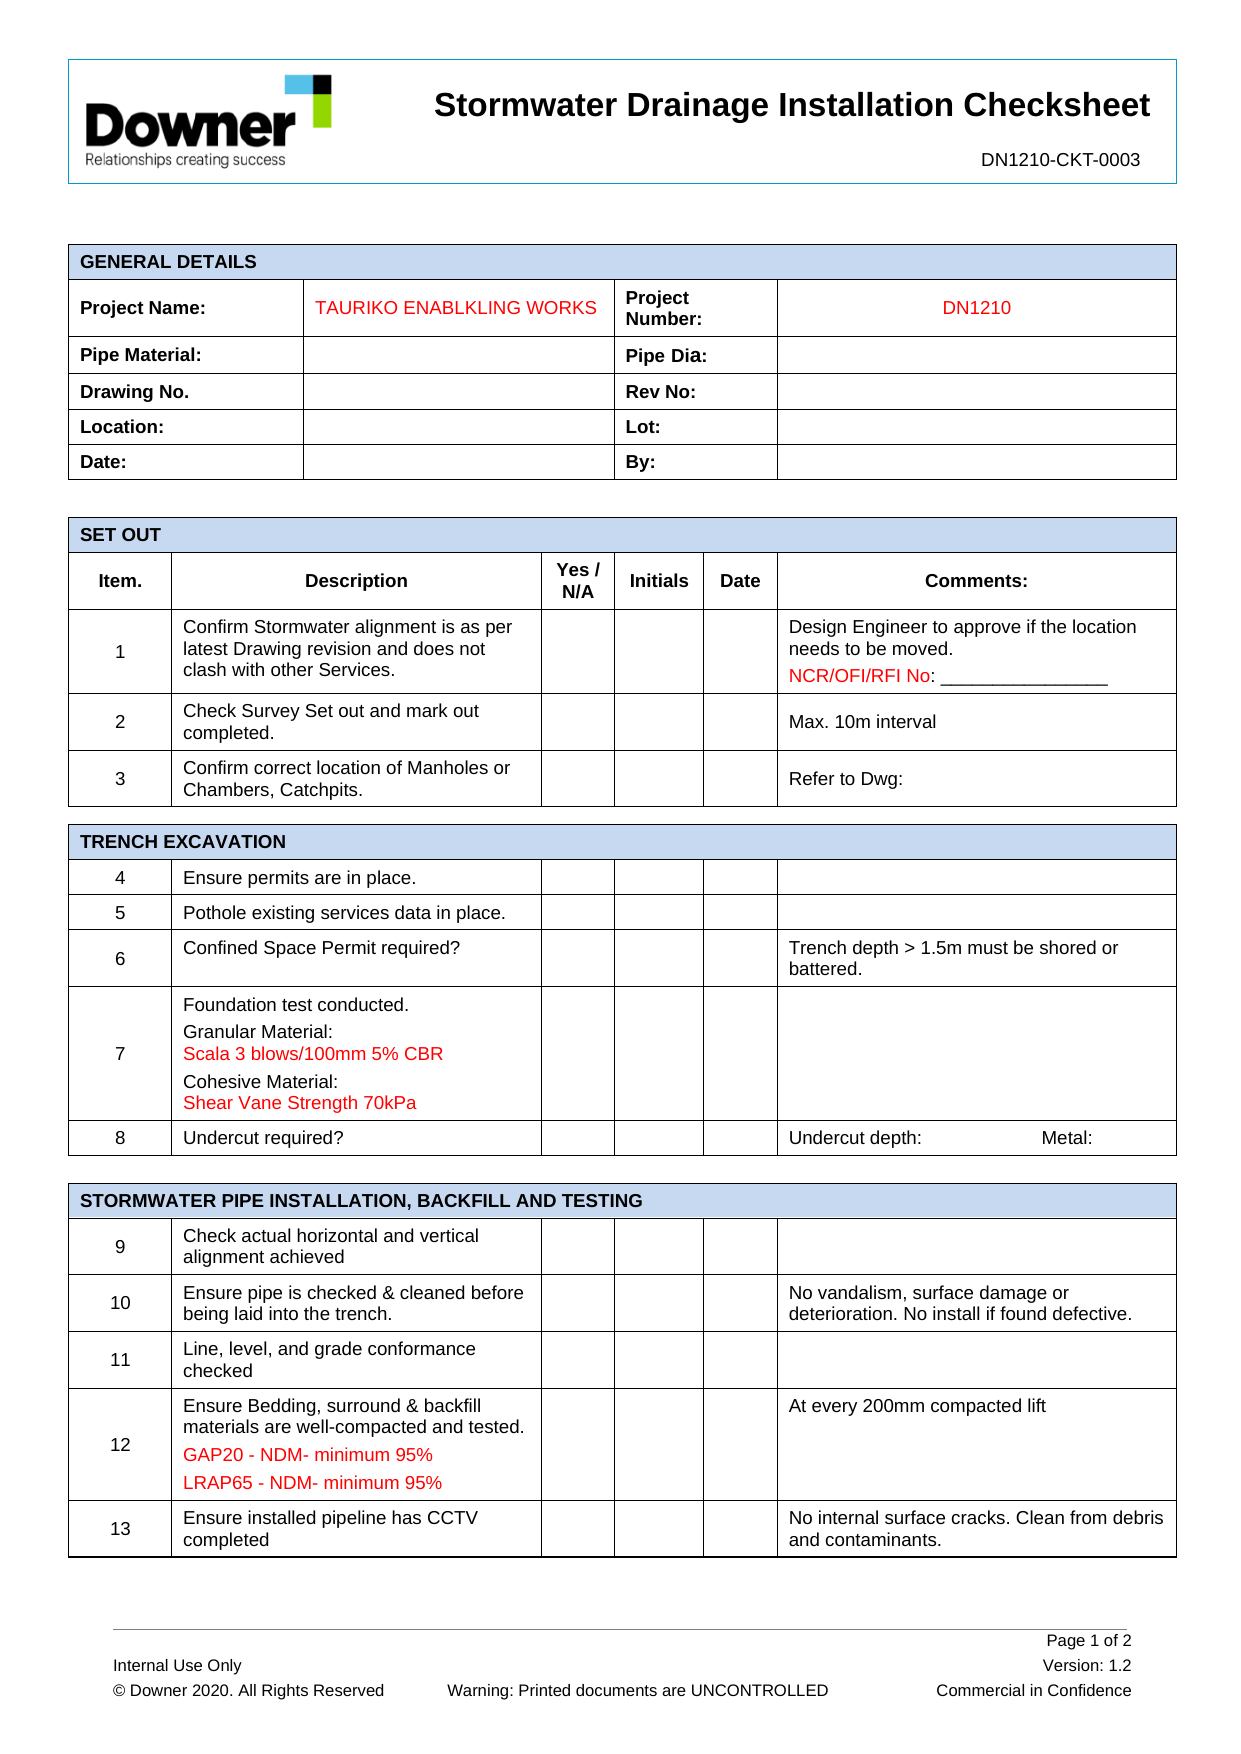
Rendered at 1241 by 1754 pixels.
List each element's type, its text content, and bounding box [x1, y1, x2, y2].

table_cell Project Number: [615, 280, 777, 336]
table_cell At every 200mm compacted lift [778, 1389, 1176, 1500]
table_cell [778, 860, 1176, 894]
table_cell [778, 987, 1176, 1120]
table_cell [615, 694, 703, 749]
table_cell [778, 1219, 1176, 1274]
table_cell [542, 1219, 614, 1274]
table_cell 10 [69, 1275, 171, 1331]
table_cell Date: [69, 445, 303, 479]
table_cell Foundation test conducted. Granular Material: Scala 3 blows/100mm 5% CBR Cohesive Material: Shear Vane Strength 70kPa [172, 987, 541, 1120]
table_cell Check actual horizontal and vertical alignment achieved [172, 1219, 541, 1274]
table_cell 9 [69, 1219, 171, 1274]
table_cell By: [615, 445, 777, 479]
table_cell [615, 930, 703, 986]
table_cell Ensure installed pipeline has CCTV completed [172, 1501, 541, 1556]
table_cell [615, 895, 703, 929]
table_cell Pothole existing services data in place. [172, 895, 541, 929]
table_cell [542, 860, 614, 894]
table_cell [704, 1332, 777, 1387]
table_cell [778, 374, 1176, 408]
table_cell [704, 1219, 777, 1274]
table_cell [615, 860, 703, 894]
table_cell Trench depth > 1.5m must be shored or battered. [778, 930, 1176, 986]
table_cell Description [172, 553, 541, 608]
table_cell [704, 1121, 777, 1155]
table_cell Ensure Bedding, surround & backfill materials are well-compacted and tested. GAP20 - NDM- minimum 95% LRAP65 - NDM- minimum 95% [172, 1389, 541, 1500]
table_cell Undercut depth: Metal: [778, 1121, 1176, 1155]
table_cell Ensure permits are in place. [172, 860, 541, 894]
table_cell [778, 1332, 1176, 1387]
table_cell [778, 410, 1176, 443]
table_cell Date [704, 553, 777, 608]
table_cell Rev No: [615, 374, 777, 408]
table_cell [704, 930, 777, 986]
table_cell Ensure pipe is checked & cleaned before being laid into the trench. [172, 1275, 541, 1331]
table_cell [542, 751, 614, 806]
table_cell Line, level, and grade conformance checked [172, 1332, 541, 1387]
table_cell [704, 895, 777, 929]
table_cell [615, 1219, 703, 1274]
table_cell [615, 987, 703, 1120]
table_cell [704, 987, 777, 1120]
table_cell [778, 445, 1176, 479]
table_header GENERAL DETAILS [69, 245, 1176, 279]
table_cell Location: [69, 410, 303, 443]
table_cell [704, 1389, 777, 1500]
table_cell [542, 1121, 614, 1155]
table_cell [704, 1275, 777, 1331]
table_cell [304, 337, 614, 373]
table_cell [542, 610, 614, 693]
table_cell [704, 694, 777, 749]
table_cell [304, 410, 614, 443]
table_cell 2 [69, 694, 171, 749]
table_cell [615, 1389, 703, 1500]
table_cell [778, 337, 1176, 373]
table_cell [615, 1332, 703, 1387]
table_cell [304, 445, 614, 479]
table_cell Confirm correct location of Manholes or Chambers, Catchpits. [172, 751, 541, 806]
table_cell [542, 1389, 614, 1500]
table_cell Initials [615, 553, 703, 608]
table_cell Design Engineer to approve if the location needs to be moved. NCR/OFI/RFI No: ________________ [778, 610, 1176, 693]
table_cell [704, 610, 777, 693]
table_cell Comments: [778, 553, 1176, 608]
table_cell Refer to Dwg: [778, 751, 1176, 806]
table_cell [615, 1121, 703, 1155]
table_cell 1 [69, 610, 171, 693]
table_cell [704, 751, 777, 806]
table_cell 8 [69, 1121, 171, 1155]
table_cell [542, 1501, 614, 1556]
table_cell [304, 374, 614, 408]
table_cell 11 [69, 1332, 171, 1387]
table_cell Confirm Stormwater alignment is as per latest Drawing revision and does not clash with other Services. [172, 610, 541, 693]
table_cell [778, 895, 1176, 929]
table_cell 13 [69, 1501, 171, 1556]
table_cell [542, 930, 614, 986]
table_cell [542, 895, 614, 929]
table_cell 4 [69, 860, 171, 894]
table_cell Yes / N/A [542, 553, 614, 608]
table_cell [542, 1332, 614, 1387]
table_cell Item. [69, 553, 171, 608]
table_cell Lot: [615, 410, 777, 443]
table_cell Drawing No. [69, 374, 303, 408]
table_header Trench Excavation [69, 825, 1176, 859]
table_cell Pipe Dia: [615, 337, 777, 373]
table_cell [615, 751, 703, 806]
table_cell 3 [69, 751, 171, 806]
table_cell Pipe Material: [69, 337, 303, 373]
table_cell No vandalism, surface damage or deterioration. No install if found defective. [778, 1275, 1176, 1331]
table_cell [615, 1275, 703, 1331]
table_header Set out [69, 518, 1176, 552]
table_cell 6 [69, 930, 171, 986]
table_cell Undercut required? [172, 1121, 541, 1155]
table_cell 12 [69, 1389, 171, 1500]
table_cell [704, 1501, 777, 1556]
table_cell Project Name: [69, 280, 303, 336]
table_cell 7 [69, 987, 171, 1120]
table_cell Check Survey Set out and mark out completed. [172, 694, 541, 749]
table_cell [615, 1501, 703, 1556]
table_cell [542, 694, 614, 749]
table_cell [542, 1275, 614, 1331]
table_cell No internal surface cracks. Clean from debris and contaminants. [778, 1501, 1176, 1556]
table_cell DN1210 [778, 280, 1176, 336]
table_cell [615, 610, 703, 693]
table_cell TAURIKO ENABLKLING WORKS [304, 280, 614, 336]
table_cell 5 [69, 895, 171, 929]
table_cell [542, 987, 614, 1120]
table_cell [704, 860, 777, 894]
table_header stormwater pipe installation, Backfill and Testing [69, 1184, 1176, 1217]
table_cell Confined Space Permit required? [172, 930, 541, 986]
table_cell Max. 10m interval [778, 694, 1176, 749]
